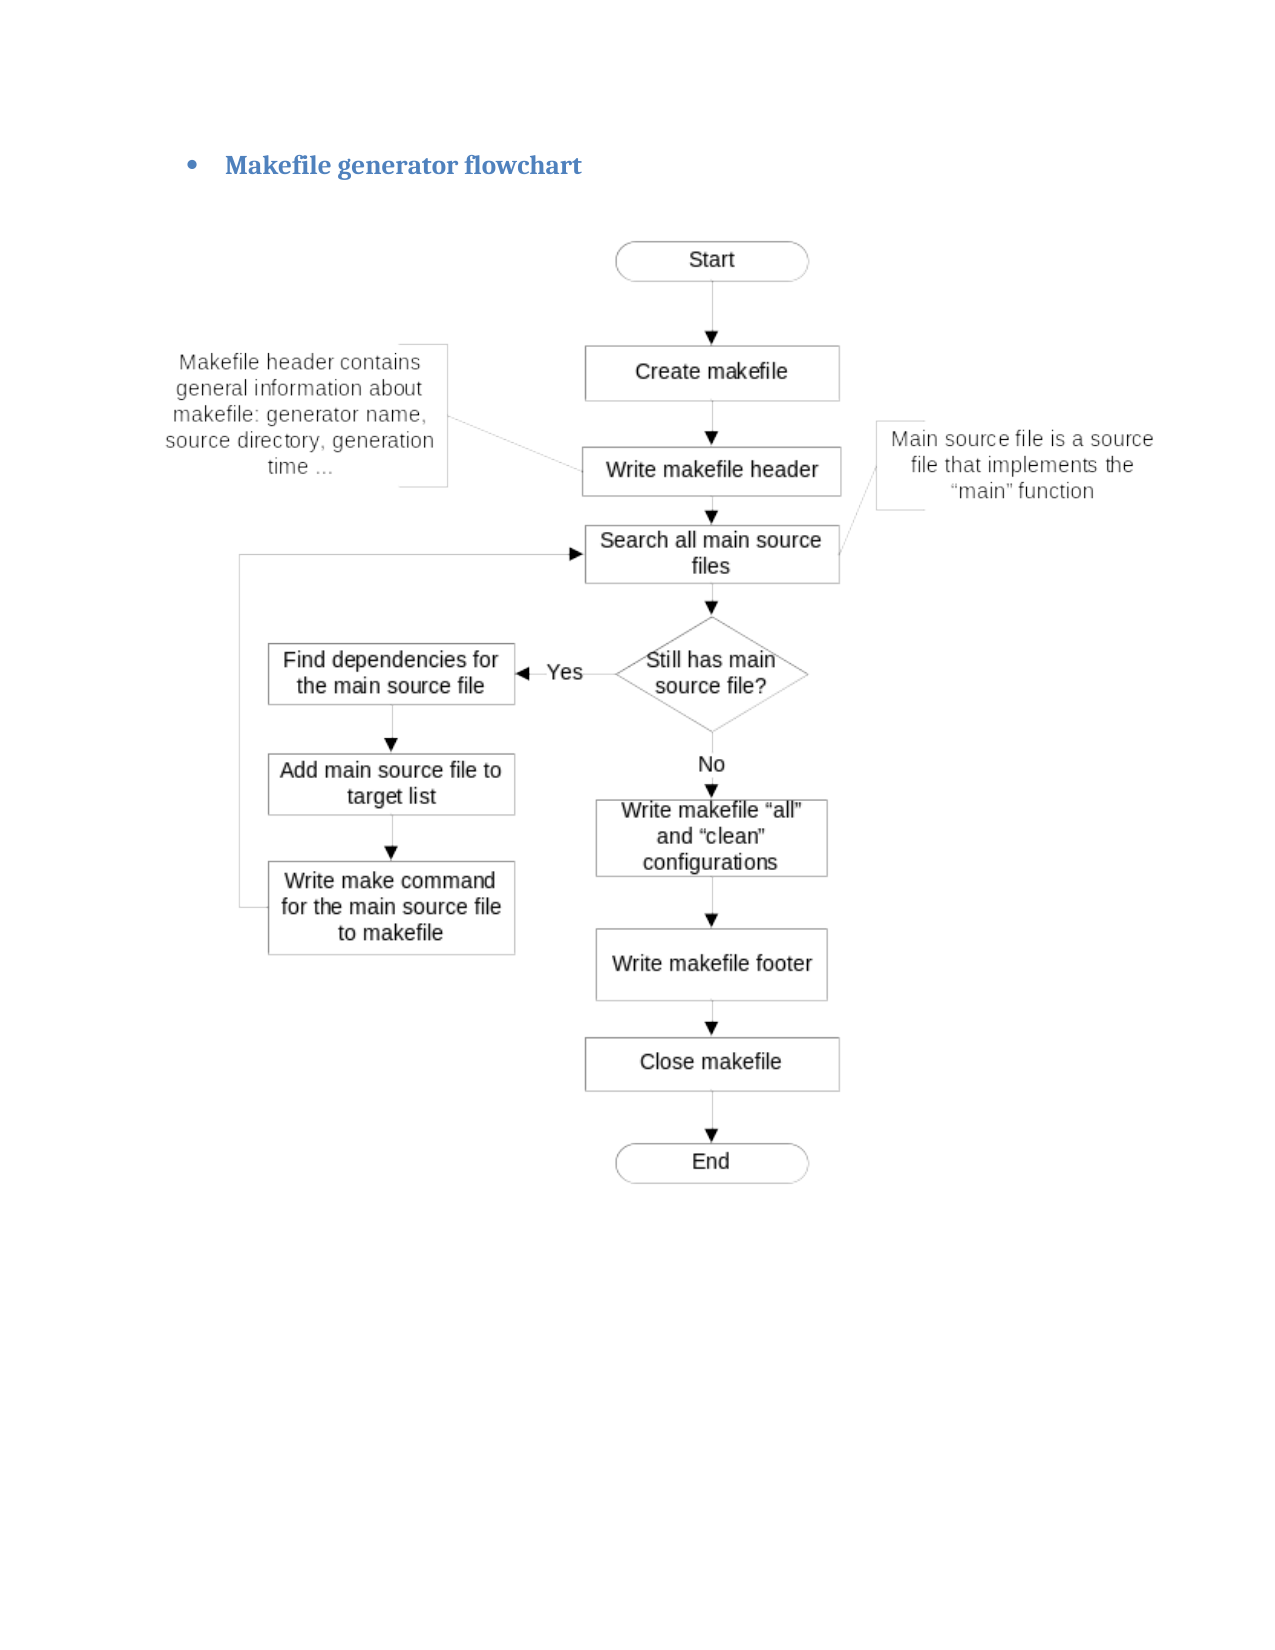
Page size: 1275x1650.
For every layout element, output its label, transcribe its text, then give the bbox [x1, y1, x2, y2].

subtitle Makefile generator flowchart [187, 150, 1125, 181]
